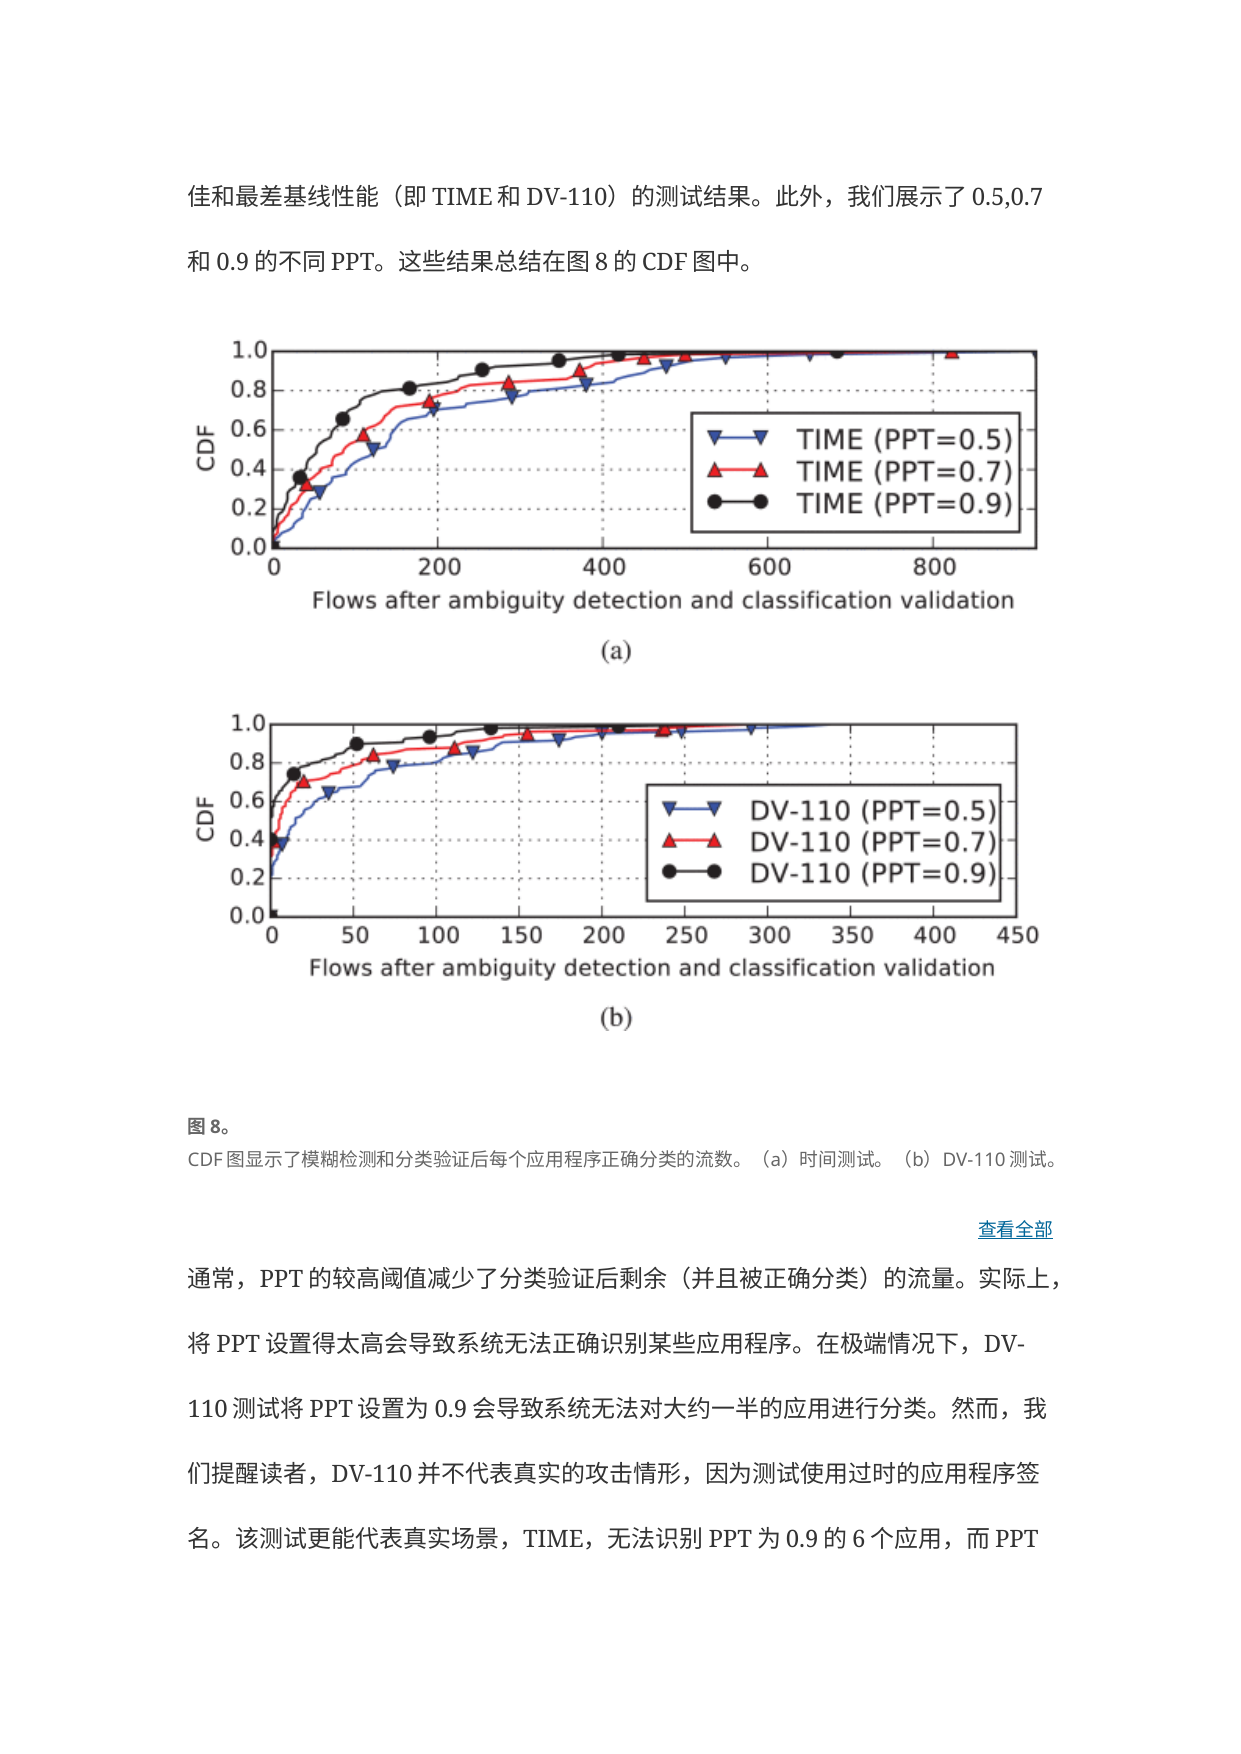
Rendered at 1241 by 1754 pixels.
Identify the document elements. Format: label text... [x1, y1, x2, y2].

picture [187, 329, 1047, 1031]
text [187, 1244, 1053, 1569]
text 图8。 [187, 1109, 1053, 1142]
text 查看全部 [187, 1212, 1053, 1244]
text CDF图显示了模糊检测和分类验证后每个应用程序正确分类的流数。（a）时间测试。（b）DV-110测试。 [187, 1142, 1053, 1174]
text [187, 162, 1053, 292]
